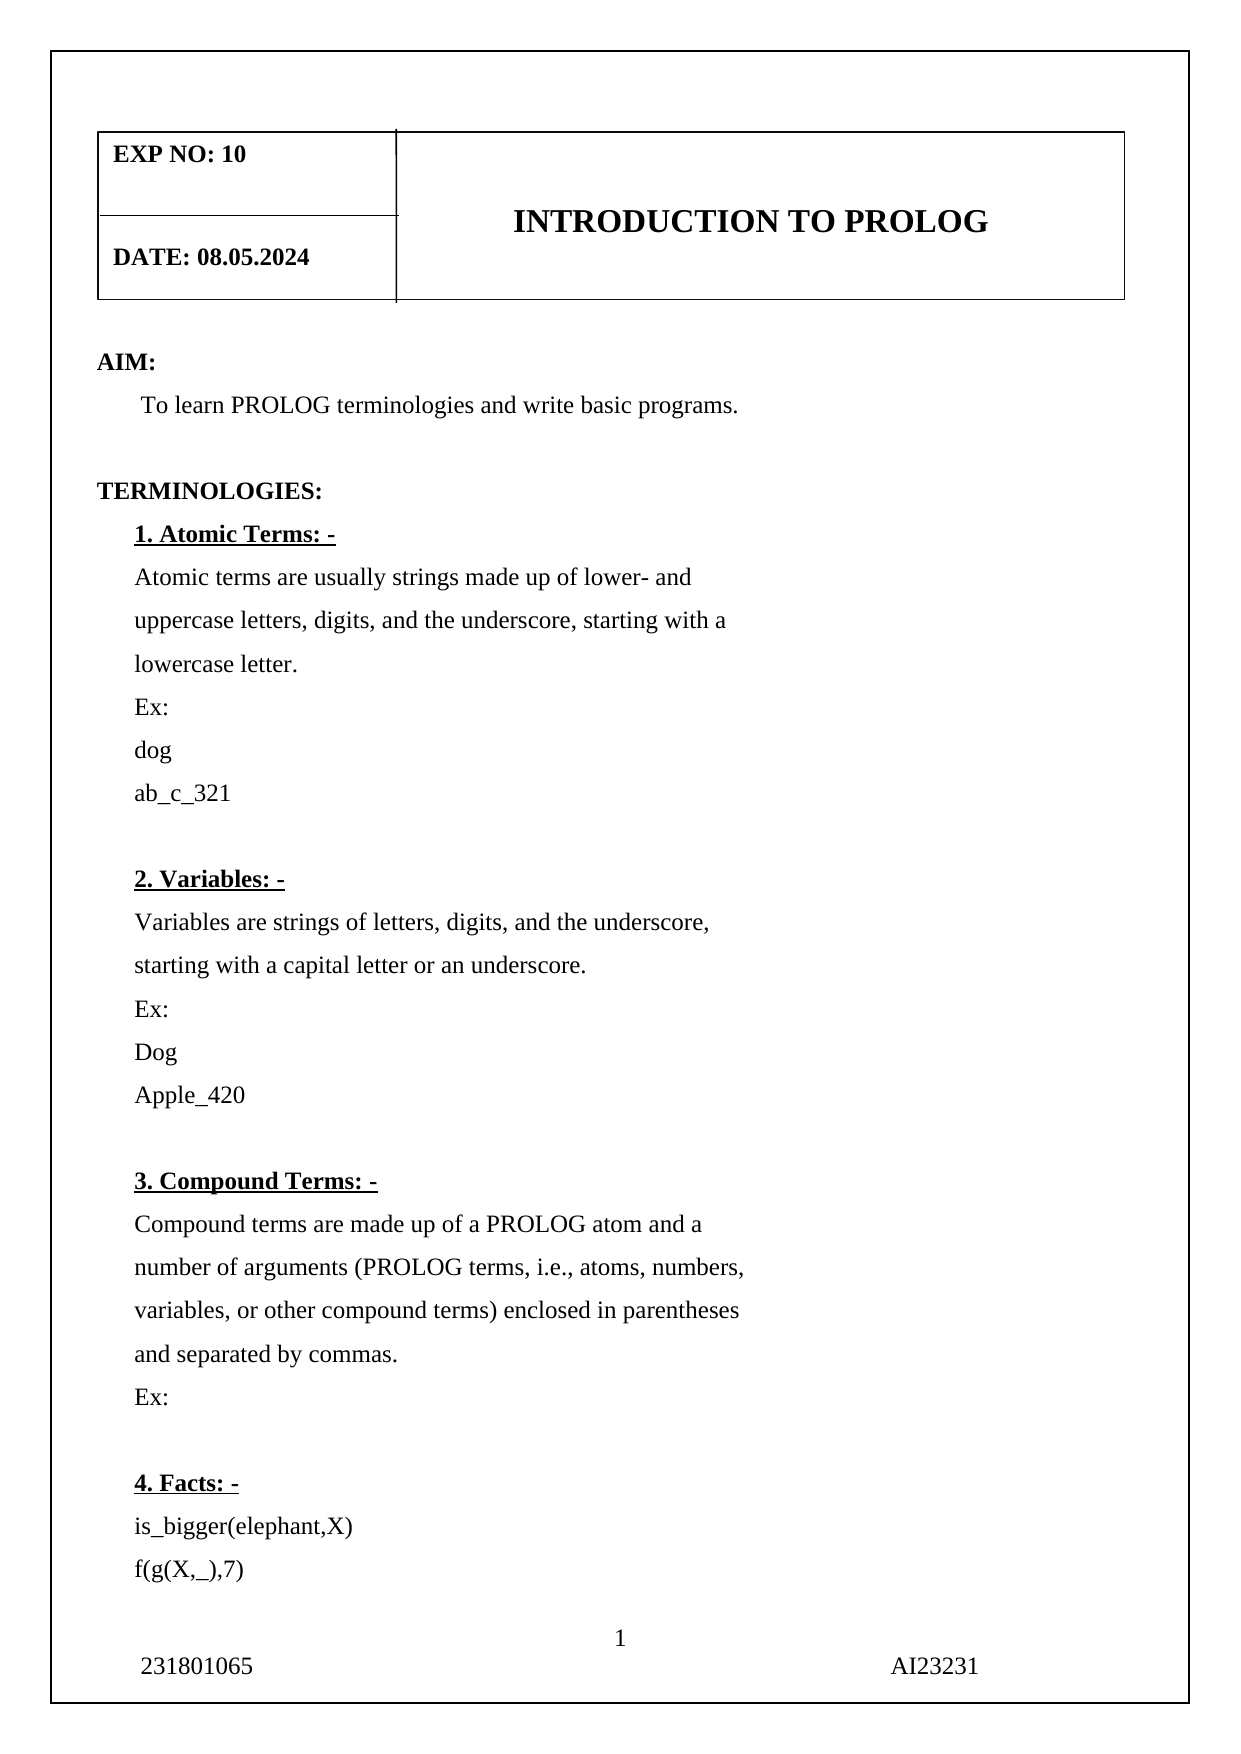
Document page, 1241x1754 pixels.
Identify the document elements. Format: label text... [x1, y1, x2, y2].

text To learn PROLOG terminologies and write basic programs. [59, 390, 1181, 419]
text Compound terms are made up of a PROLOG atom and a [134, 1209, 1181, 1238]
text number of arguments (PROLOG terms, i.e., atoms, numbers, [134, 1252, 1181, 1281]
text 2. Variables: - [134, 864, 1181, 893]
text Ex: [134, 994, 1181, 1022]
text TERMINOLOGIES: [59, 476, 1181, 505]
text Dog [134, 1037, 1181, 1066]
text Ex: [134, 692, 1181, 721]
text 4. Facts: - [134, 1468, 1181, 1497]
text lowercase letter. [134, 649, 1181, 677]
text starting with a capital letter or an underscore. [134, 951, 1181, 979]
text ab_c_321 [134, 778, 1181, 807]
text Ex: [134, 1382, 1181, 1411]
text Variables are strings of letters, digits, and the underscore, [134, 907, 1181, 936]
text is_bigger(elephant,X) [134, 1511, 1181, 1540]
text uppercase letters, digits, and the underscore, starting with a [134, 606, 1181, 634]
text 1. Atomic Terms: - [134, 519, 1181, 548]
text dog [134, 735, 1181, 764]
text Apple_420 [134, 1080, 1181, 1109]
text Atomic terms are usually strings made up of lower- and [134, 562, 1181, 591]
text variables, or other compound terms) enclosed in parentheses [134, 1296, 1181, 1324]
text f(g(X,_),7) [134, 1554, 1181, 1583]
text 3. Compound Terms: - [134, 1166, 1181, 1195]
text and separated by commas. [134, 1339, 1181, 1367]
text AIM: [59, 347, 1181, 376]
